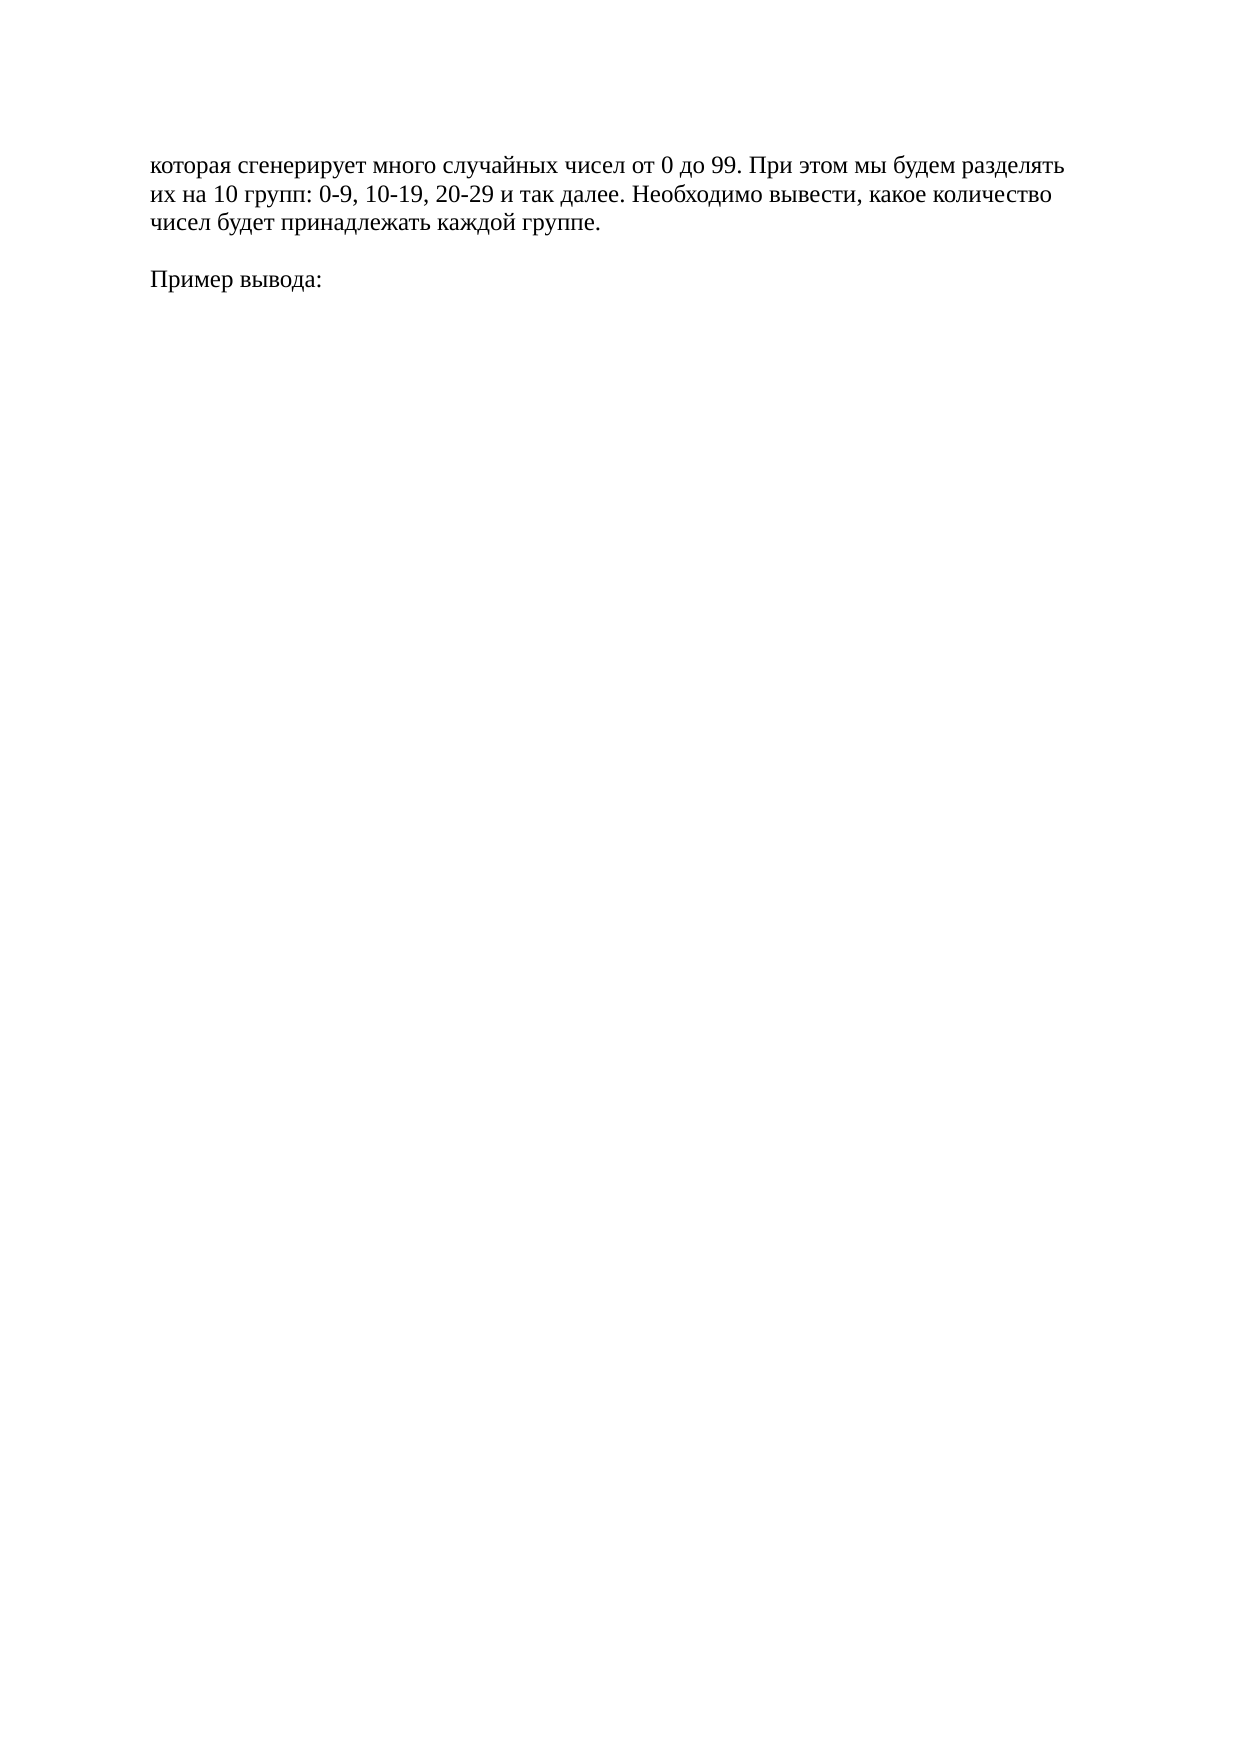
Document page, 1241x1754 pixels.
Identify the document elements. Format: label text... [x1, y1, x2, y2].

text Пример вывода: [150, 265, 1090, 294]
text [150, 150, 1090, 236]
